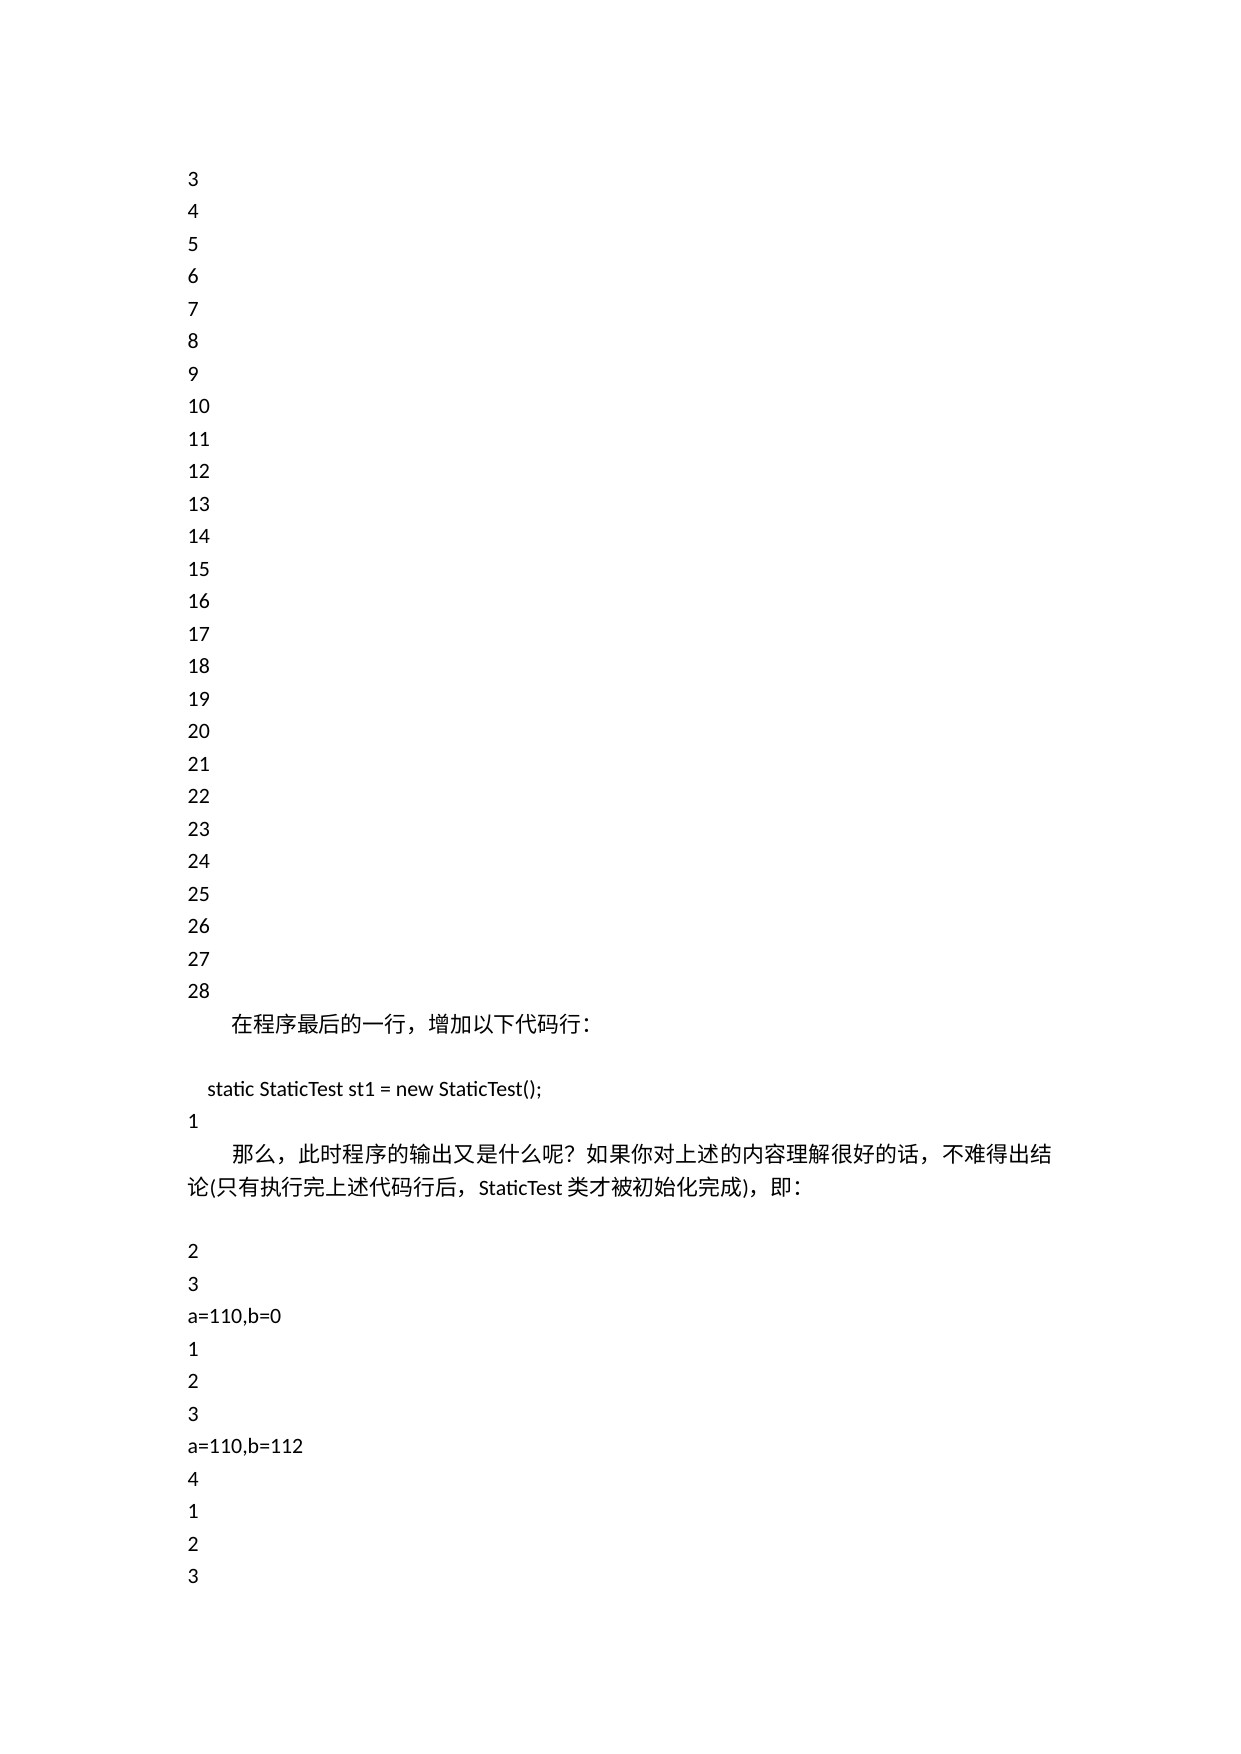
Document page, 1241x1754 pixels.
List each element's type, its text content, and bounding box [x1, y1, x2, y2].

text 20 [187, 714, 1053, 747]
text 14 [187, 519, 1053, 552]
text 在程序最后的一行，增加以下代码行： [187, 1007, 1053, 1039]
text 13 [187, 487, 1053, 519]
text 2 [187, 1234, 1053, 1267]
text 6 [187, 259, 1053, 292]
text 9 [187, 357, 1053, 389]
text 21 [187, 747, 1053, 779]
text 4 [187, 1462, 1053, 1494]
text 24 [187, 844, 1053, 877]
text 3 [187, 1397, 1053, 1429]
text 15 [187, 552, 1053, 584]
text 28 [187, 974, 1053, 1007]
text 3 [187, 1559, 1053, 1592]
text 3 [187, 1267, 1053, 1299]
text 3 [187, 162, 1053, 194]
text 8 [187, 324, 1053, 357]
text 5 [187, 227, 1053, 259]
text 27 [187, 942, 1053, 974]
text 22 [187, 779, 1053, 812]
text 2 [187, 1364, 1053, 1397]
text 7 [187, 292, 1053, 324]
text 1 [187, 1494, 1053, 1527]
text 11 [187, 422, 1053, 454]
text 26 [187, 909, 1053, 942]
text 23 [187, 812, 1053, 844]
text 25 [187, 877, 1053, 909]
text 18 [187, 649, 1053, 682]
text static StaticTest st1 = new StaticTest(); [187, 1072, 1053, 1104]
text 4 [187, 194, 1053, 227]
text 16 [187, 584, 1053, 617]
text 19 [187, 682, 1053, 714]
text 10 [187, 389, 1053, 422]
text 那么，此时程序的输出又是什么呢？如果你对上述的内容理解很好的话，不难得出结论(只有执行完上述代码行后，StaticTest类才被初始化完成)，即： [187, 1137, 1053, 1202]
text 1 [187, 1104, 1053, 1137]
text a=110,b=112 [187, 1429, 1053, 1462]
text a=110,b=0 [187, 1299, 1053, 1332]
text 1 [187, 1332, 1053, 1364]
text 2 [187, 1527, 1053, 1559]
text 17 [187, 617, 1053, 649]
text 12 [187, 454, 1053, 487]
